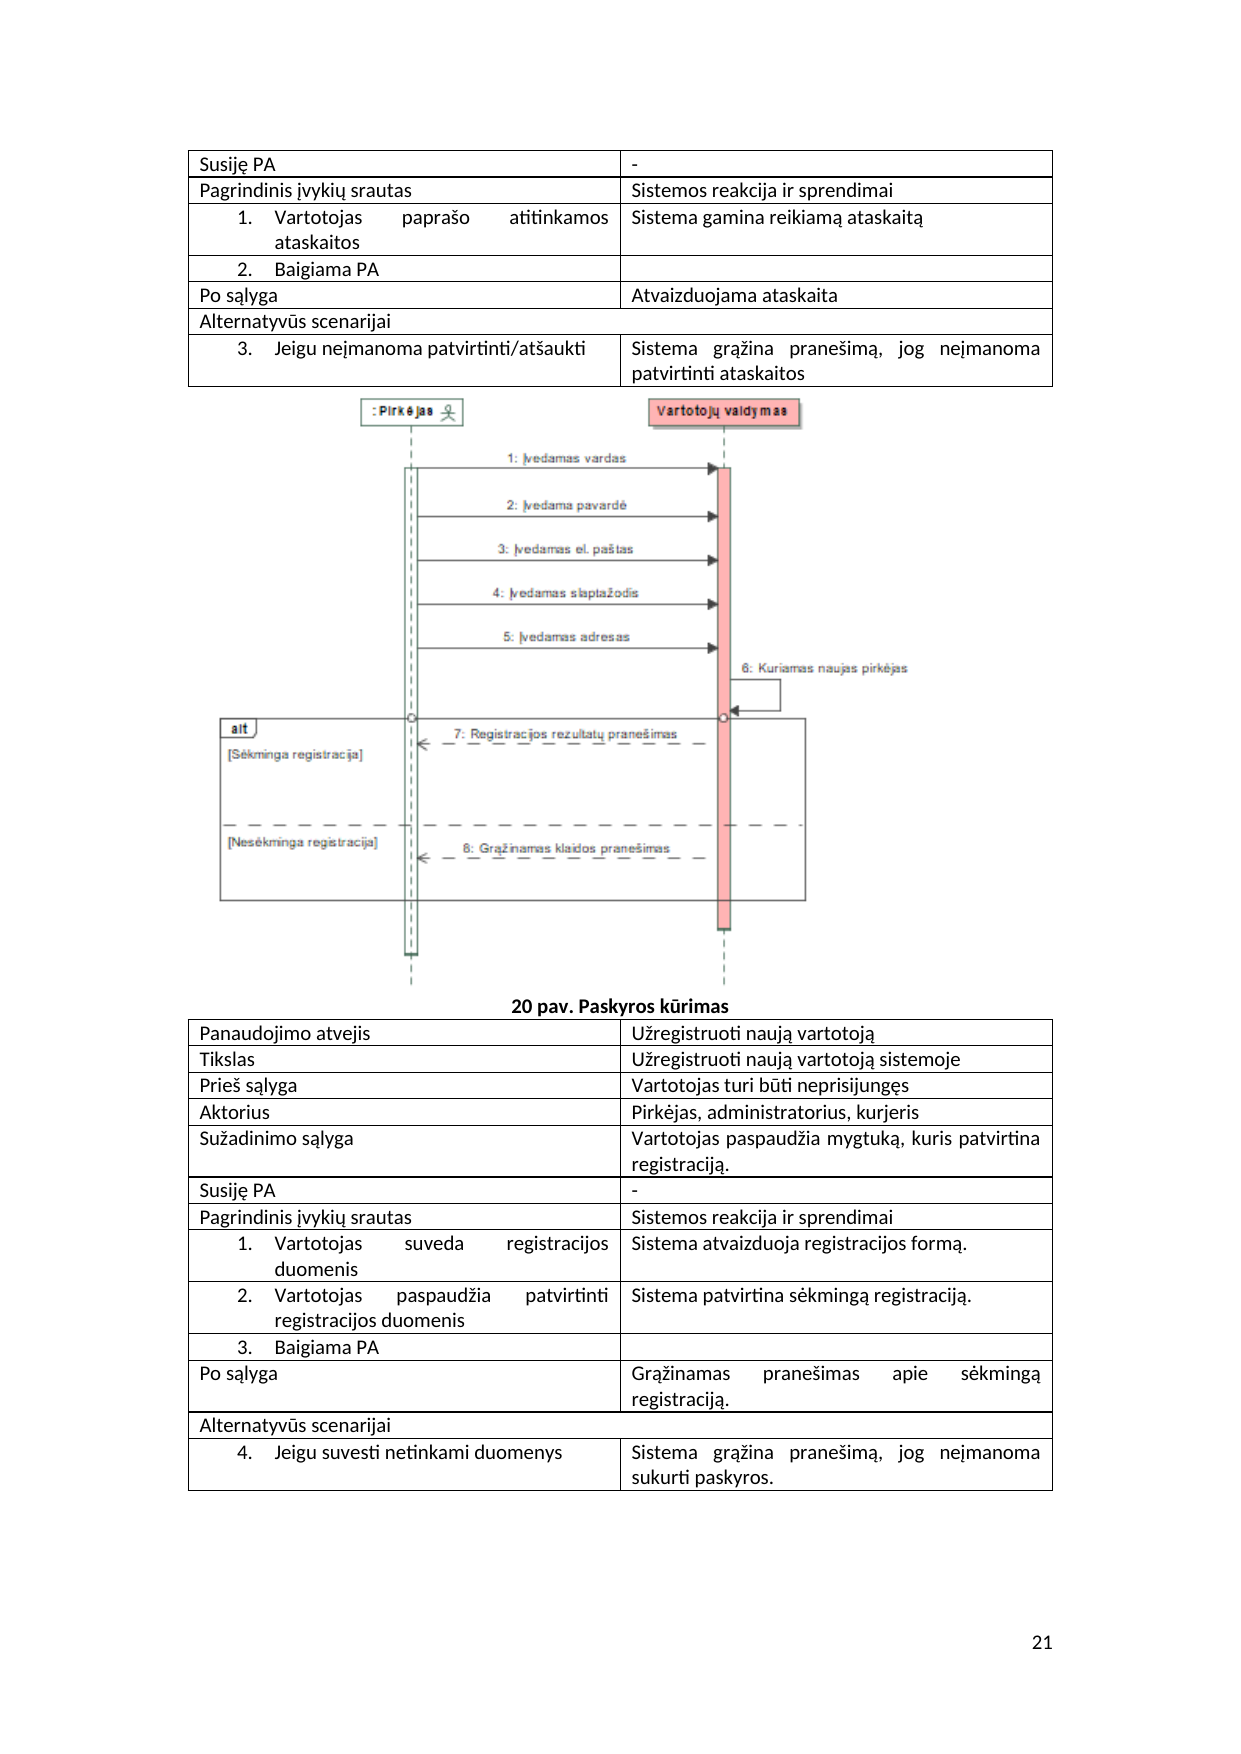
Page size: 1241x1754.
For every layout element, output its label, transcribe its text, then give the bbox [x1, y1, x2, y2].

table_cell Pagrindinis įvykių srautas [189, 178, 620, 203]
table_cell Pirkėjas, administratorius, kurjeris [621, 1099, 1052, 1124]
table_cell Grąžinamas pranešimas apie sėkmingą registraciją. [621, 1361, 1052, 1411]
table_cell Vartotojas paspaudžia patvirtinti registracijos duomenis [189, 1282, 620, 1333]
table_cell [621, 1334, 1052, 1359]
table_cell Susiję PA [189, 151, 620, 176]
table_cell Sistema grąžina pranešimą, jog neįmanoma sukurti paskyros. [621, 1439, 1052, 1490]
table_cell Po sąlyga [189, 1361, 620, 1411]
table_cell Aktorius [189, 1099, 620, 1124]
table_cell Susiję PA [189, 1178, 620, 1203]
table_cell Pagrindinis įvykių srautas [189, 1204, 620, 1229]
table_cell Vartotojas turi būti neprisijungęs [621, 1073, 1052, 1098]
table_header Panaudojimo atvejis [189, 1020, 620, 1045]
table_cell Sistema patvirtina sėkmingą registraciją. [621, 1282, 1052, 1333]
table_cell - [621, 1178, 1052, 1203]
table_cell - [621, 151, 1052, 176]
table_cell Sistema grąžina pranešimą, jog neįmanoma patvirtinti ataskaitos [621, 335, 1052, 386]
table_cell Sužadinimo sąlyga [189, 1126, 620, 1176]
text 20 pav. Paskyros kūrimas [187, 993, 1053, 1019]
table_cell Sistema gamina reikiamą ataskaitą [621, 204, 1052, 255]
table_cell Jeigu suvesti netinkami duomenys [189, 1439, 620, 1490]
table_cell [621, 256, 1052, 281]
table_cell Vartotojas paprašo atitinkamos ataskaitos [189, 204, 620, 255]
table_cell Baigiama PA [189, 256, 620, 281]
table_cell Alternatyvūs scenarijai [189, 309, 1052, 334]
table_cell Vartotojas suveda registracijos duomenis [189, 1230, 620, 1281]
picture [187, 387, 941, 994]
table_cell Sistemos reakcija ir sprendimai [621, 1204, 1052, 1229]
table_cell Užregistruoti naują vartotoją sistemoje [621, 1046, 1052, 1072]
table_cell Jeigu neįmanoma patvirtinti/atšaukti [189, 335, 620, 386]
table_cell Tikslas [189, 1046, 620, 1072]
table_cell Prieš sąlyga [189, 1073, 620, 1098]
table_header Užregistruoti naują vartotoją [621, 1020, 1052, 1045]
table_cell Atvaizduojama ataskaita [621, 282, 1052, 308]
table_cell Baigiama PA [189, 1334, 620, 1359]
table_cell Sistema atvaizduoja registracijos formą. [621, 1230, 1052, 1281]
table_cell Alternatyvūs scenarijai [189, 1413, 1052, 1438]
table_cell Vartotojas paspaudžia mygtuką, kuris patvirtina registraciją. [621, 1126, 1052, 1176]
table_cell Po sąlyga [189, 282, 620, 308]
table_cell Sistemos reakcija ir sprendimai [621, 178, 1052, 203]
